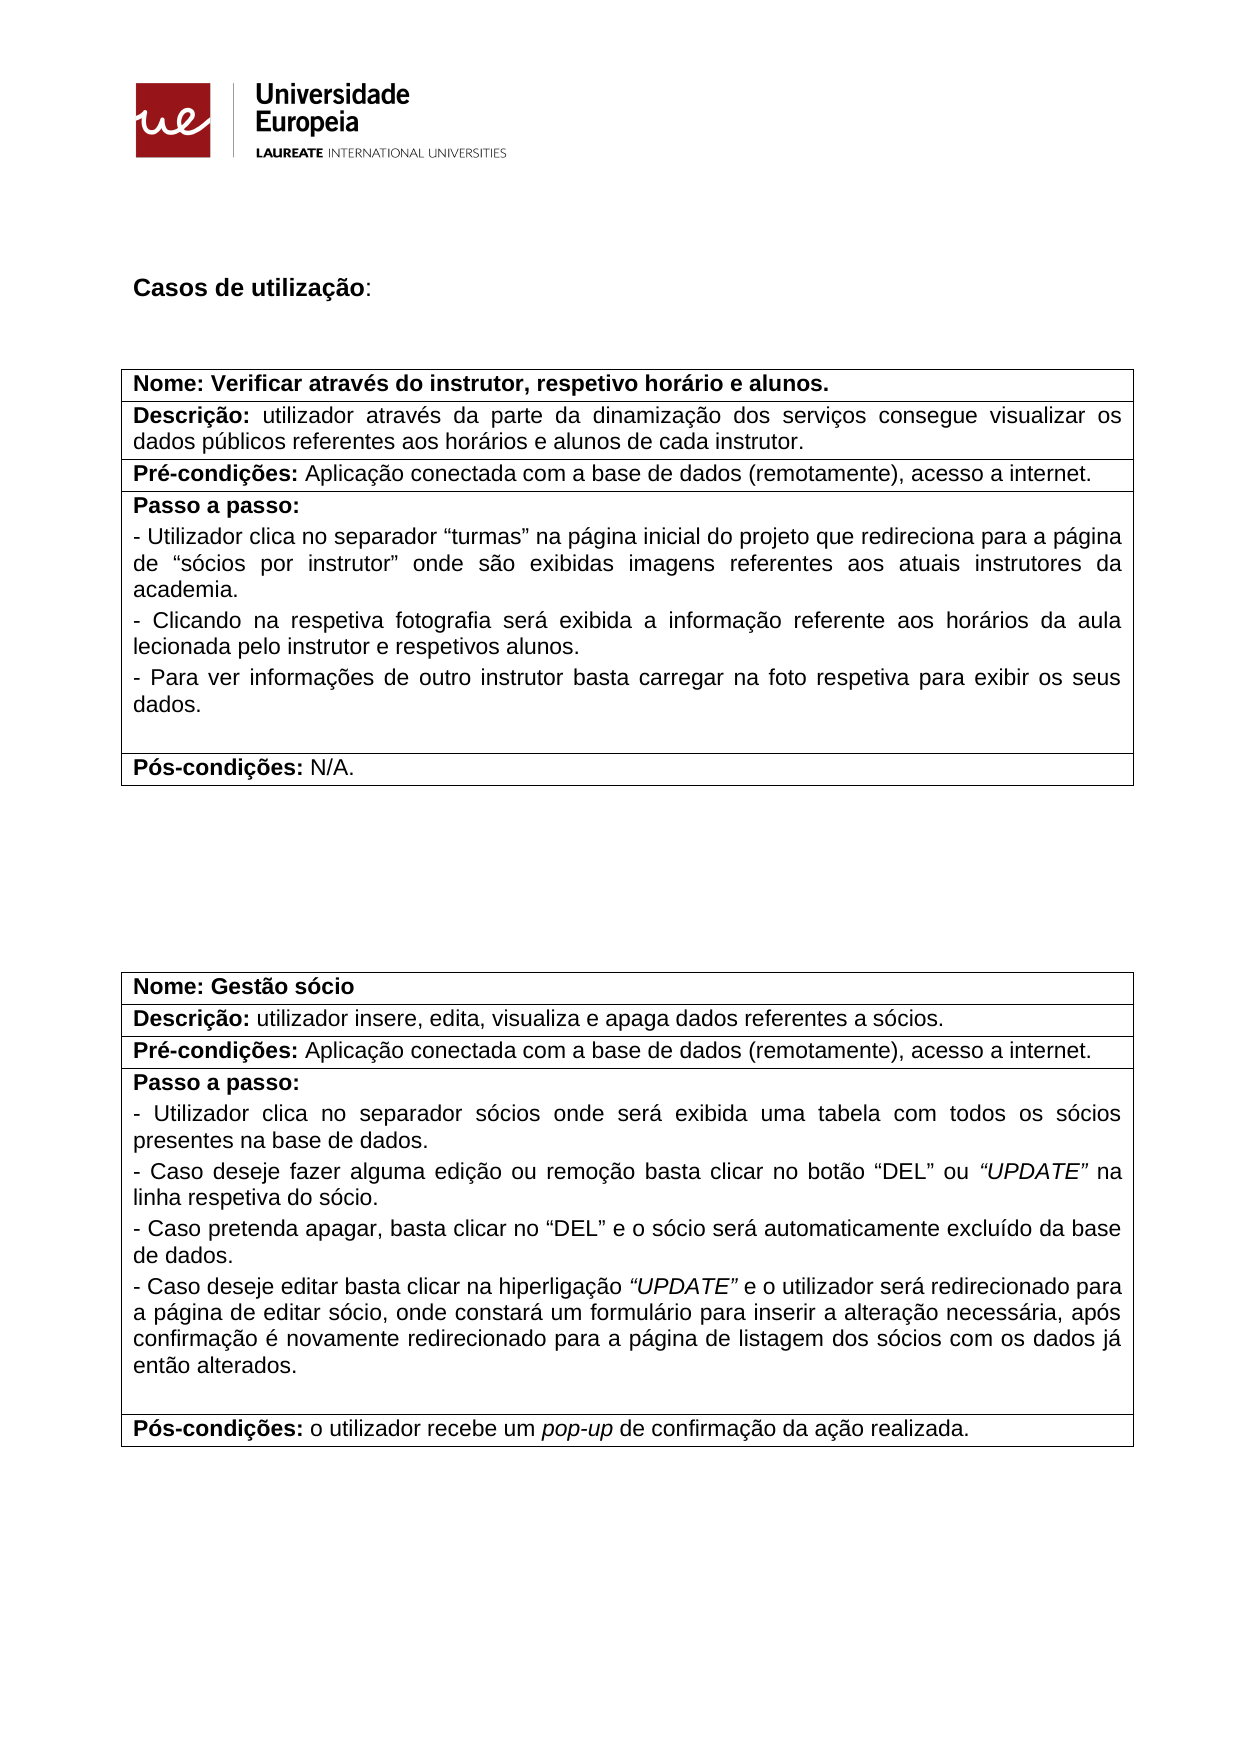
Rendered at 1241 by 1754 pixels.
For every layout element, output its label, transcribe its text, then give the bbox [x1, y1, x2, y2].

table_cell Descrição: utilizador insere, edita, visualiza e apaga dados referentes a sócios. [122, 1005, 1133, 1036]
picture [115, 62, 524, 179]
table_cell Passo a passo: - Utilizador clica no separador sócios onde será exibida uma tabela com todos os sócios presentes na base de dados. - Caso deseje fazer alguma edição ou remoção basta clicar no botão “DEL” ou “UPDATE” na linha respetiva do sócio. - Caso pretenda apagar, basta clicar no “DEL” e o sócio será automaticamente excluído da base de dados. - Caso deseje editar basta clicar na hiperligação “UPDATE” e o utilizador será redirecionado para a página de editar sócio, onde constará um formulário para inserir a alteração necessária, após confirmação é novamente redirecionado para a página de listagem dos sócios com os dados já então alterados. [122, 1069, 1133, 1414]
table_header Nome: Verificar através do instrutor, respetivo horário e alunos. [122, 370, 1133, 401]
table_cell Pré-condições: Aplicação conectada com a base de dados (remotamente), acesso a internet. [122, 1037, 1133, 1068]
text Casos de utilização: [133, 273, 1122, 302]
table_cell Descrição: utilizador através da parte da dinamização dos serviços consegue visualizar os dados públicos referentes aos horários e alunos de cada instrutor. [122, 402, 1133, 459]
table_cell Passo a passo: - Utilizador clica no separador “turmas” na página inicial do projeto que redireciona para a página de “sócios por instrutor” onde são exibidas imagens referentes aos atuais instrutores da academia. - Clicando na respetiva fotografia será exibida a informação referente aos horários da aula lecionada pelo instrutor e respetivos alunos. - Para ver informações de outro instrutor basta carregar na foto respetiva para exibir os seus dados. [122, 492, 1133, 753]
table_header Nome: Gestão sócio [122, 973, 1133, 1004]
table_cell Pré-condições: Aplicação conectada com a base de dados (remotamente), acesso a internet. [122, 460, 1133, 491]
table_cell Pós-condições: N/A. [122, 754, 1133, 785]
table_cell Pós-condições: o utilizador recebe um pop-up de confirmação da ação realizada. [122, 1415, 1133, 1446]
